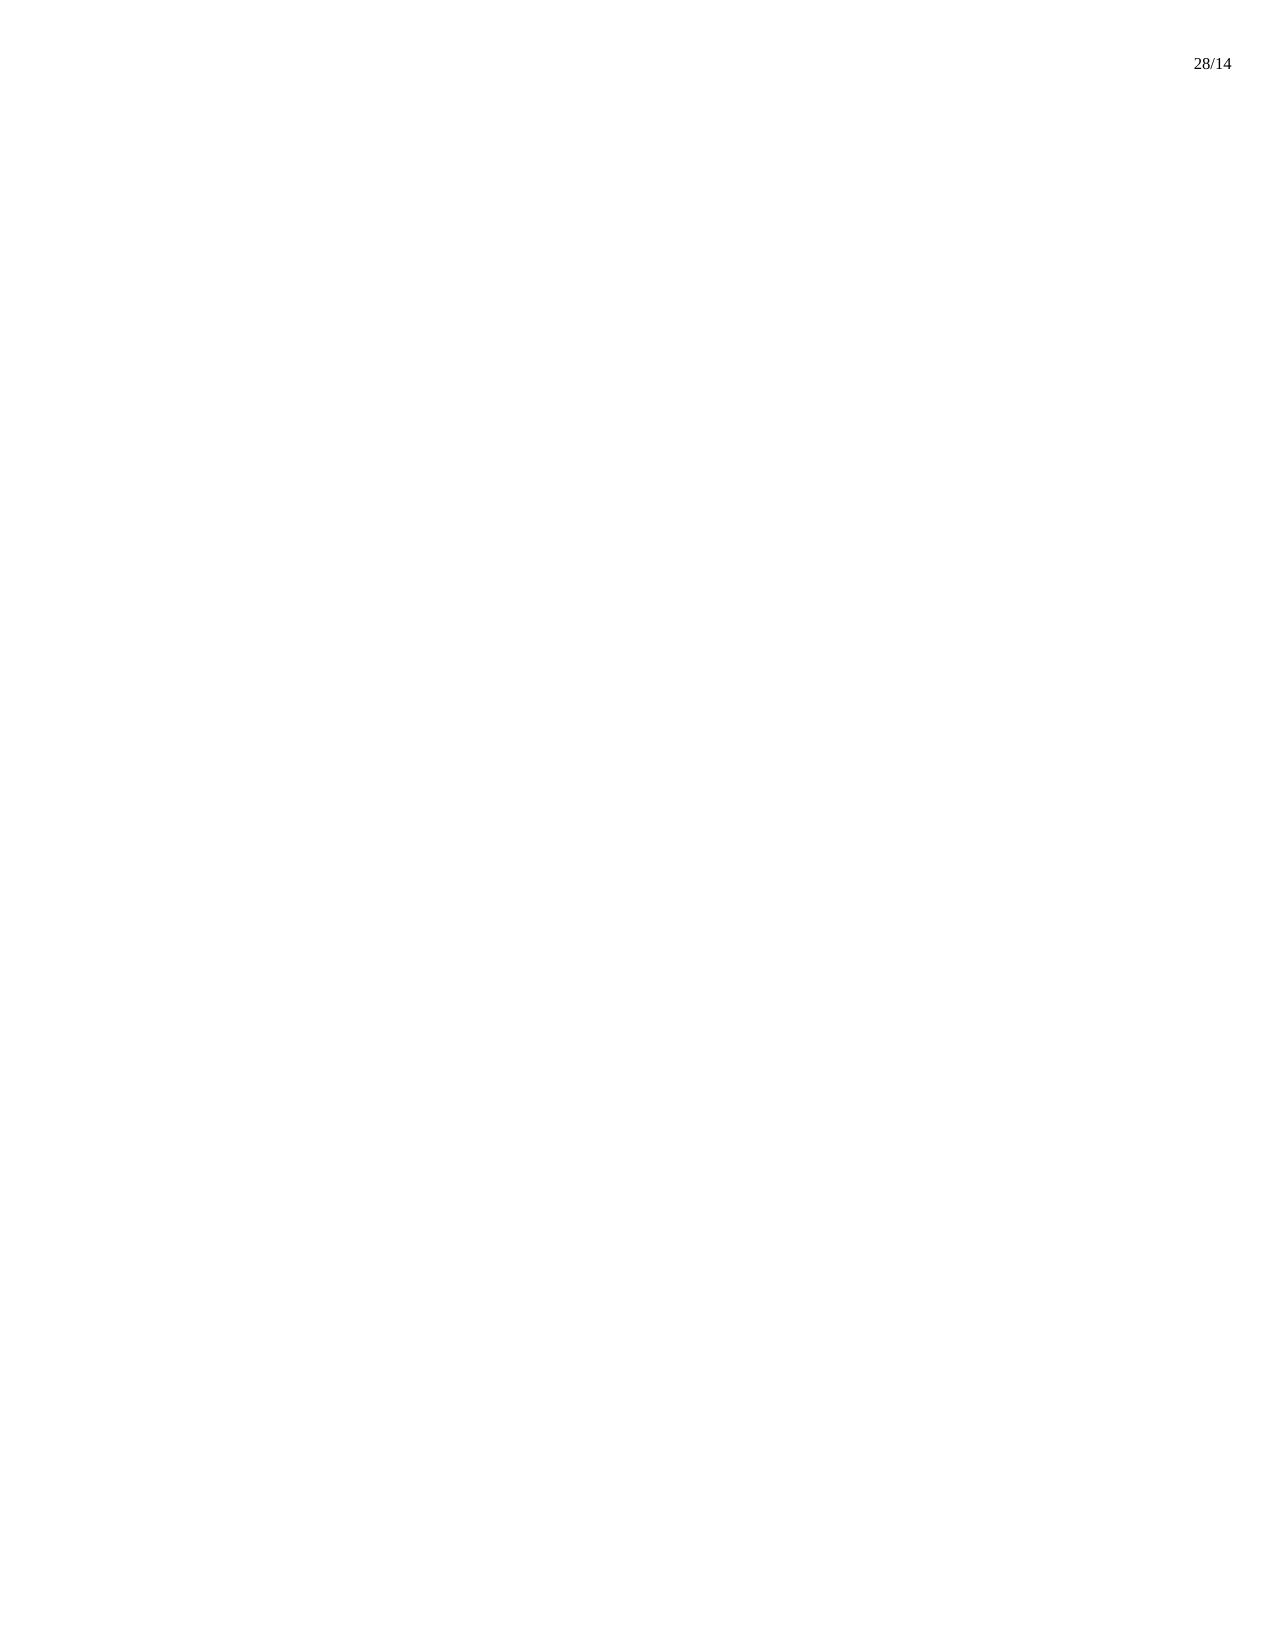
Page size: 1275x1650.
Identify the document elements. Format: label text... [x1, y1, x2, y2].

text 28/14 [42, 54, 1231, 73]
